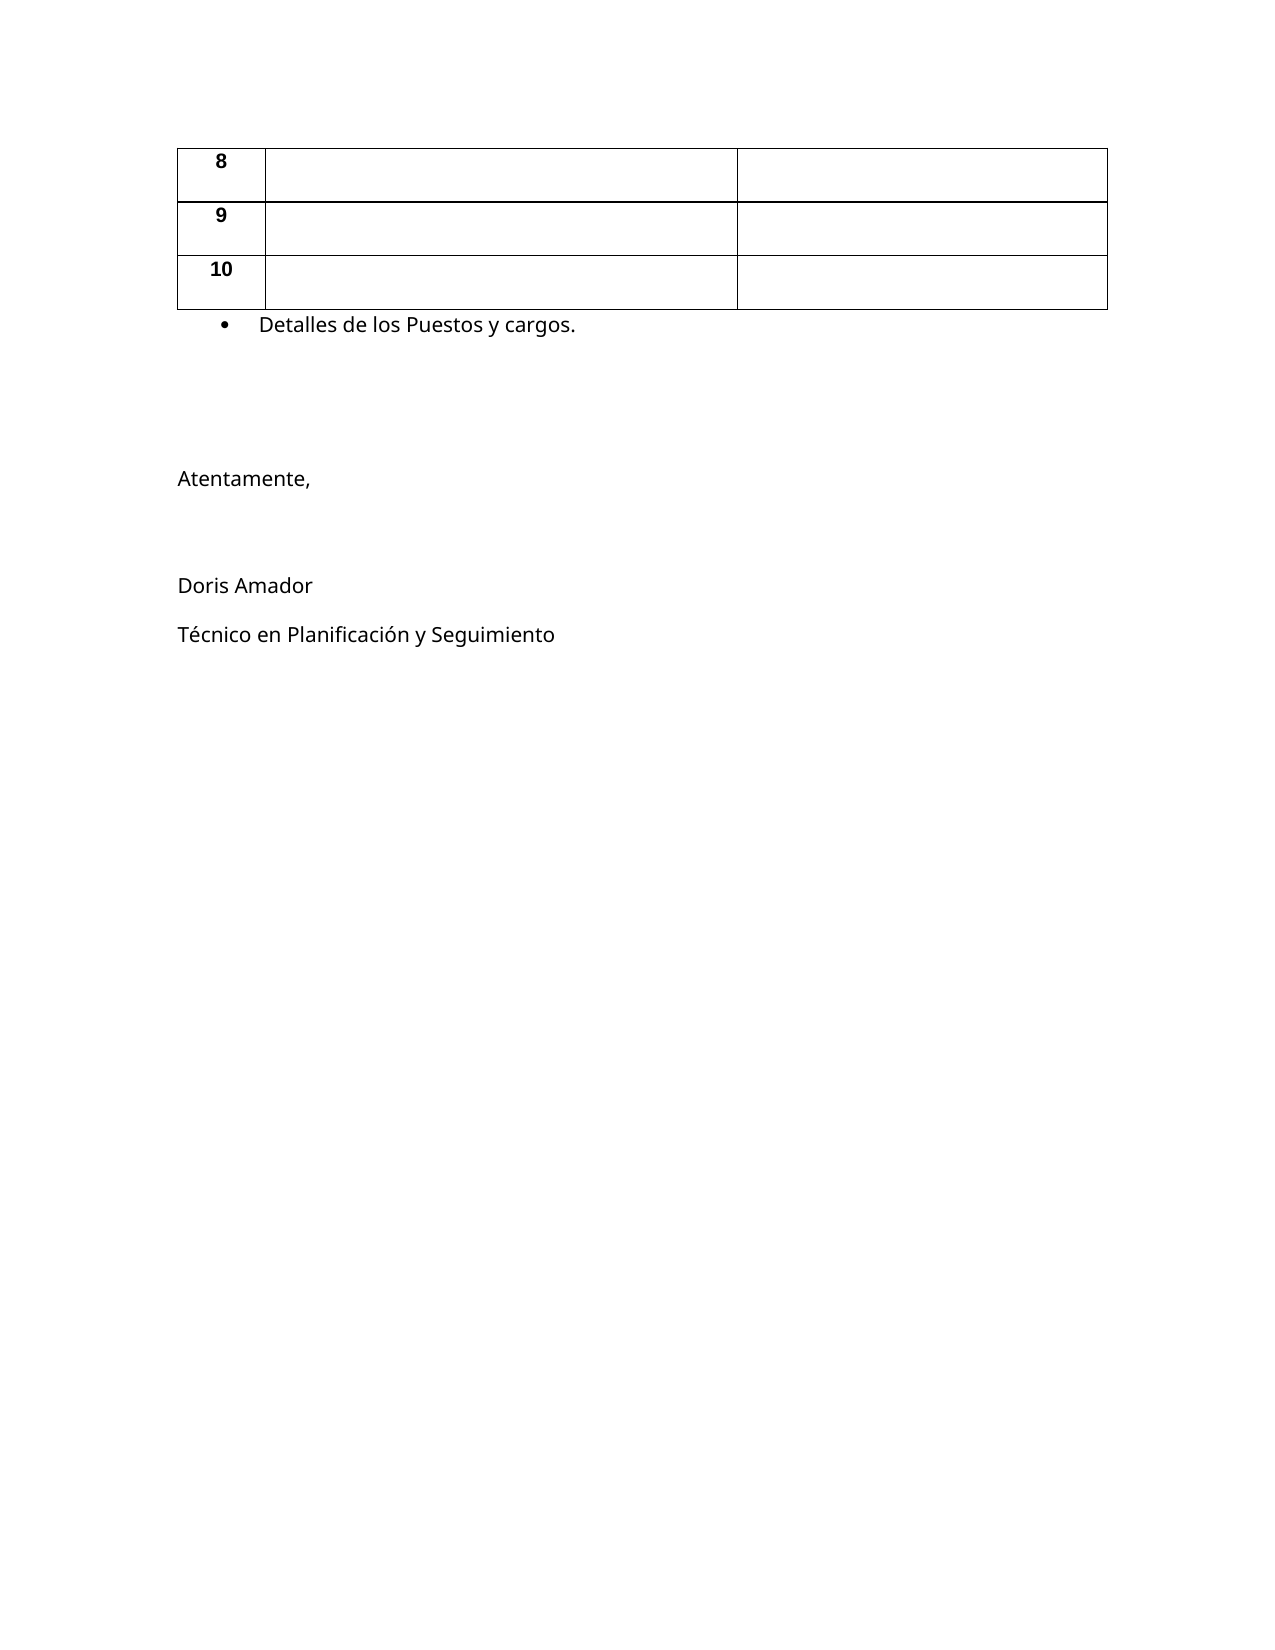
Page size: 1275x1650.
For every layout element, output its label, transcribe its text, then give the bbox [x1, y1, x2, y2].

table_cell [738, 203, 1107, 255]
table_cell [266, 256, 737, 309]
table_cell [266, 203, 737, 255]
table_cell [266, 149, 737, 201]
table_cell [738, 256, 1107, 309]
table_cell [738, 149, 1107, 201]
text Doris Amador [177, 571, 1098, 599]
table_cell 9 [178, 203, 265, 255]
text Técnico en Planificación y Seguimiento [177, 620, 1098, 649]
text Atentamente, [177, 464, 1098, 492]
list Detalles de los Puestos y cargos. [221, 310, 1098, 339]
table_cell 8 [178, 149, 265, 201]
table_cell 10 [178, 256, 265, 309]
